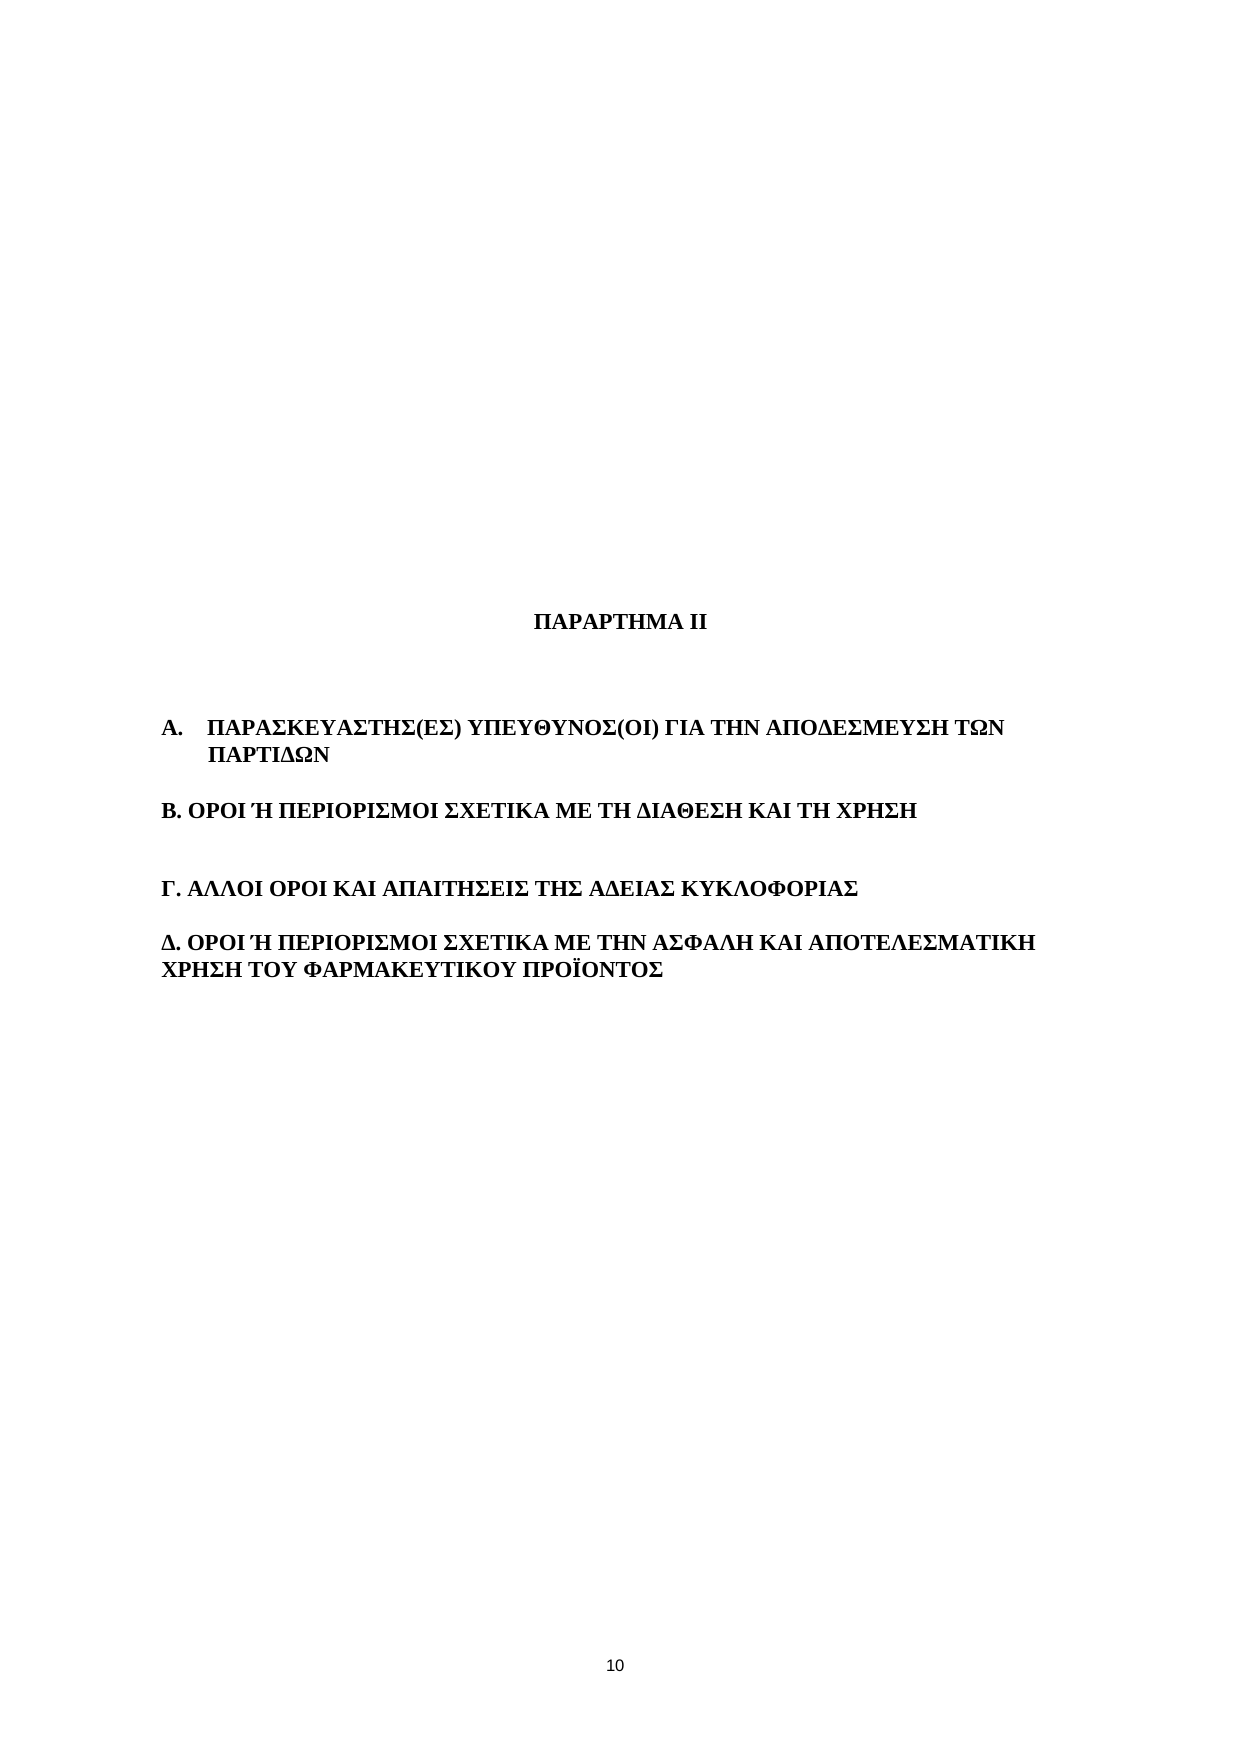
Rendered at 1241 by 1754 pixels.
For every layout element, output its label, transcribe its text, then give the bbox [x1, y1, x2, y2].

text Γ. ΑΛΛΟΙ ΟΡΟΙ ΚΑΙ ΑΠΑΙΤΗΣΕΙΣ ΤΗΣ ΑΔΕΙΑΣ ΚΥΚΛΟΦΟΡΙΑΣ [161, 874, 1080, 901]
text ΠΑΡΑΡΤΗΜΑ ΙΙ [161, 608, 1080, 635]
text Β. ΟΡΟΙ Ή ΠΕΡΙΟΡΙΣΜΟΙ ΣΧΕΤΙΚΑ ΜΕ ΤΗ ΔΙΑΘΕΣΗ ΚΑΙ ΤΗ ΧΡΗΣΗ [161, 797, 1080, 824]
list ΠΑΡΑΣΚΕΥΑΣΤΗΣ(ΕΣ) ΥΠΕΥΘΥΝΟΣ(ΟΙ) ΓΙΑ ΤΗΝ ΑΠΟΔΕΣΜΕΥΣΗ ΤΩΝ ΠΑΡΤΙΔΩΝ [161, 714, 1080, 768]
text Δ. ΟΡΟΙ Ή ΠΕΡΙΟΡΙΣΜΟΙ ΣΧΕΤΙΚΑ ΜΕ ΤΗΝ ΑΣΦΑΛΗ ΚΑΙ ΑΠΟΤΕΛΕΣΜΑΤΙΚΗ ΧΡΗΣΗ ΤΟΥ ΦΑΡΜΑΚΕΥΤΙΚΟΥ ΠΡΟΪΟΝΤΟΣ [161, 928, 1080, 983]
